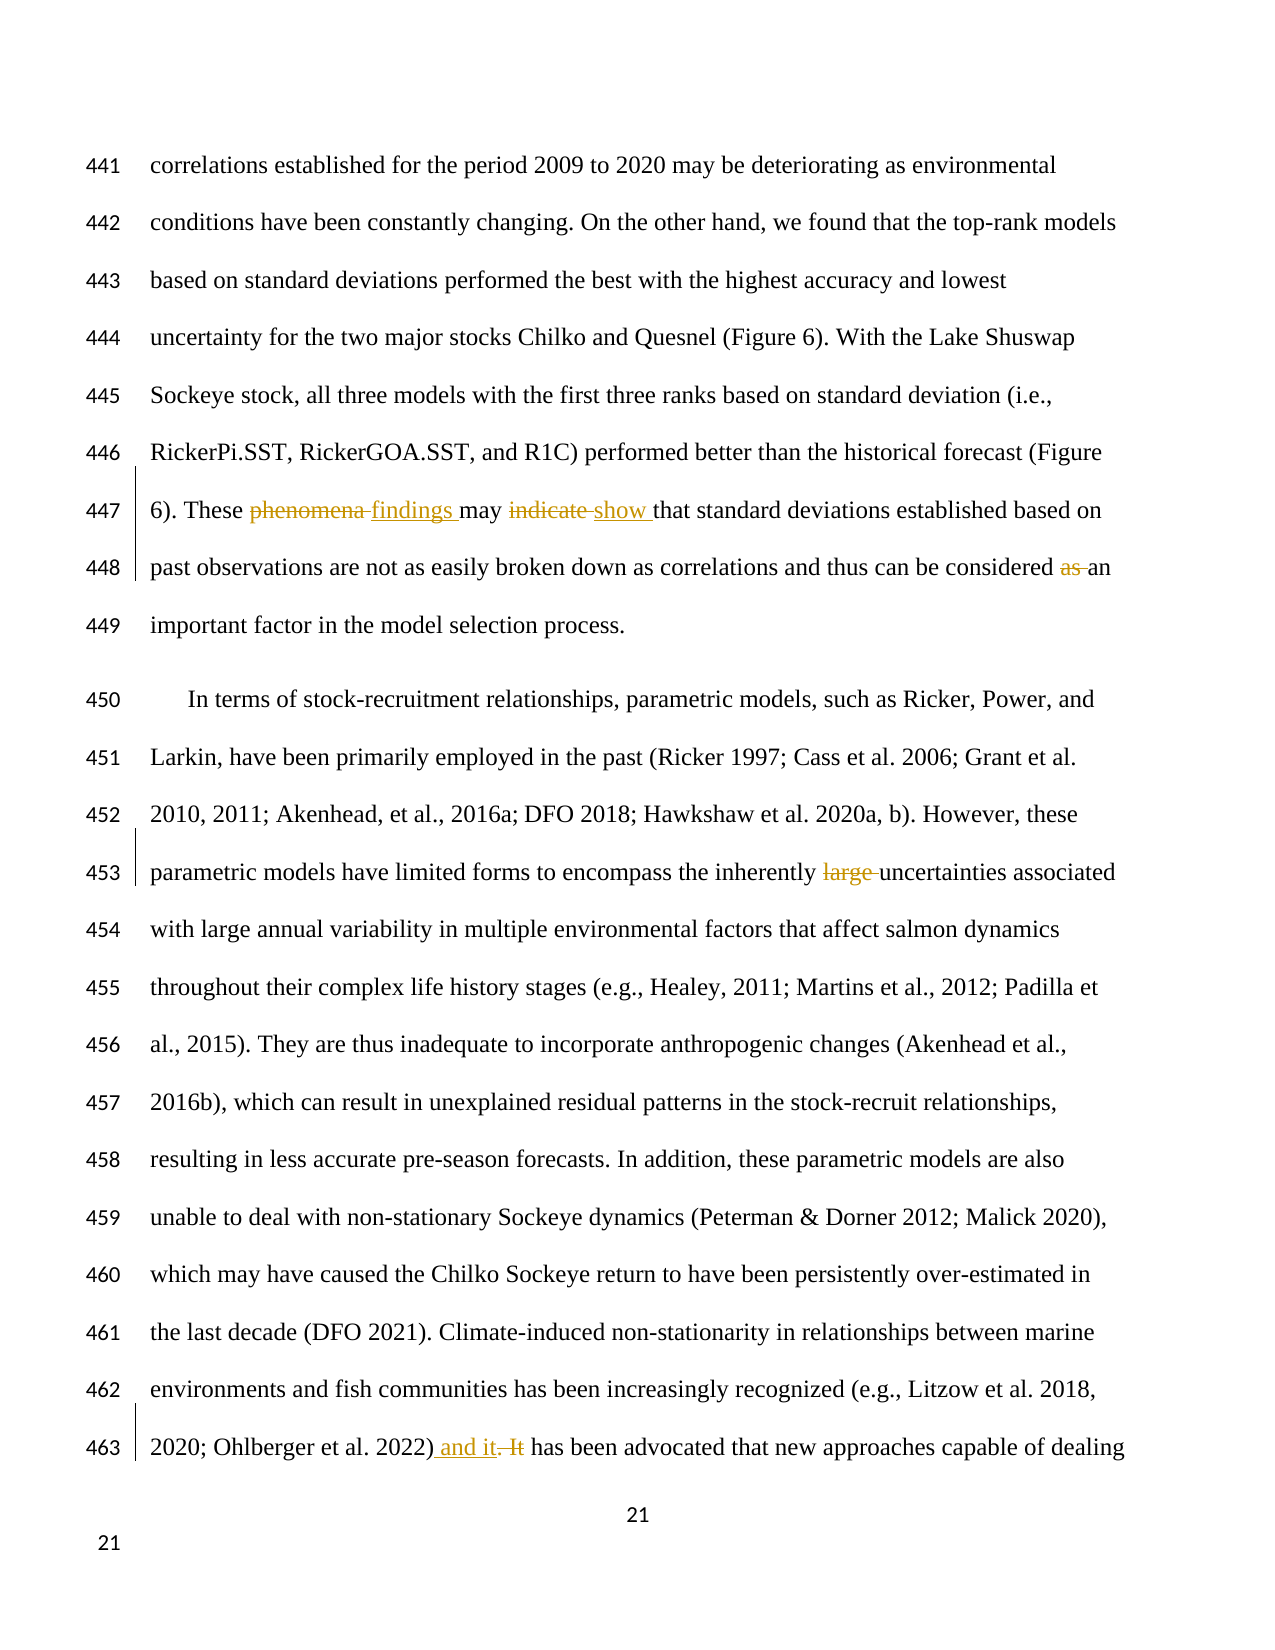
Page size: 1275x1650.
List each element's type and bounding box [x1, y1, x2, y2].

text [150, 684, 1125, 1461]
text [150, 150, 1125, 639]
